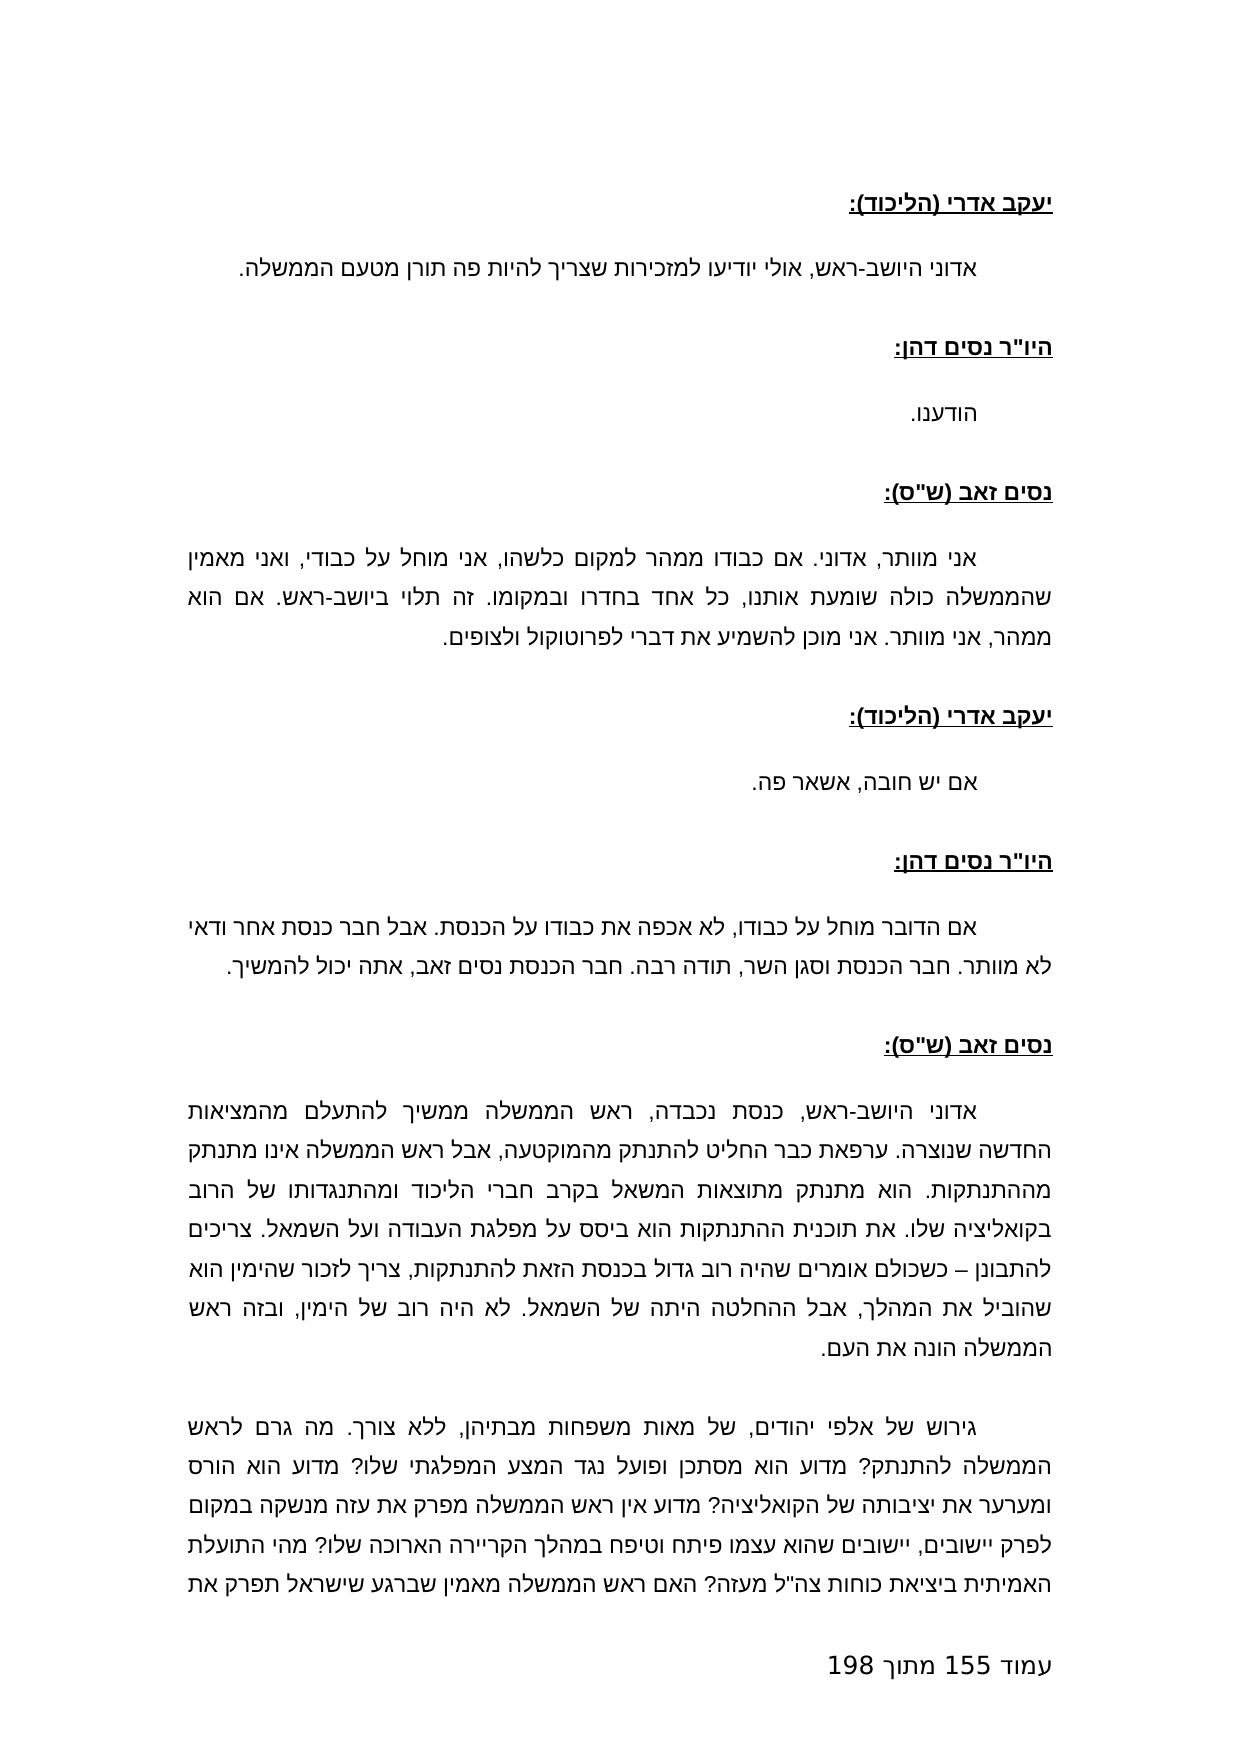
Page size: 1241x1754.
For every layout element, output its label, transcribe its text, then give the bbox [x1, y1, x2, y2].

text אדוני היושב-ראש, כנסת נכבדה, ראש הממשלה ממשיך להתעלם מהמציאות החדשה שנוצרה. ערפאת כבר החליט להתנתק מהמוקטעה, אבל ראש הממשלה אינו מתנתק מההתנתקות. הוא מתנתק מתוצאות המשאל בקרב חברי הליכוד ומהתנגדותו של הרוב בקואליציה שלו. את תוכנית ההתנתקות הוא ביסס על מפלגת העבודה ועל השמאל. צריכים להתבונן – כשכולם אומרים שהיה רוב גדול בכנסת הזאת להתנתקות, צריך לזכור שהימין הוא שהוביל את המהלך, אבל ההחלטה היתה של השמאל. לא היה רוב של הימין, ובזה ראש הממשלה הונה את העם. [187, 1098, 1053, 1361]
text יעקב אדרי (הליכוד): [187, 703, 1053, 729]
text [187, 1413, 1053, 1598]
text יעקב אדרי (הליכוד): [187, 189, 1053, 216]
text נסים זאב (ש"ס): [187, 1032, 1053, 1058]
text אם הדובר מוחל על כבודו, לא אכפה את כבודו על הכנסת. אבל חבר כנסת אחר ודאי לא מוותר. חבר הכנסת וסגן השר, תודה רבה. חבר הכנסת נסים זאב, אתה יכול להמשיך. [187, 913, 1053, 979]
text אני מוותר, אדוני. אם כבודו ממהר למקום כלשהו, אני מוחל על כבודי, ואני מאמין שהממשלה כולה שומעת אותנו, כל אחד בחדרו ובמקומו. זה תלוי ביושב-ראש. אם הוא ממהר, אני מוותר. אני מוכן להשמיע את דברי לפרוטוקול ולצופים. [187, 545, 1053, 650]
text היו"ר נסים דהן: [187, 334, 1053, 361]
text אם יש חובה, אשאר פה. [187, 769, 1053, 795]
text נסים זאב (ש"ס): [187, 479, 1053, 505]
text היו"ר נסים דהן: [187, 848, 1053, 874]
text אדוני היושב-ראש, אולי יודיעו למזכירות שצריך להיות פה תורן מטעם הממשלה. [187, 255, 1053, 282]
text הודענו. [187, 400, 1053, 426]
